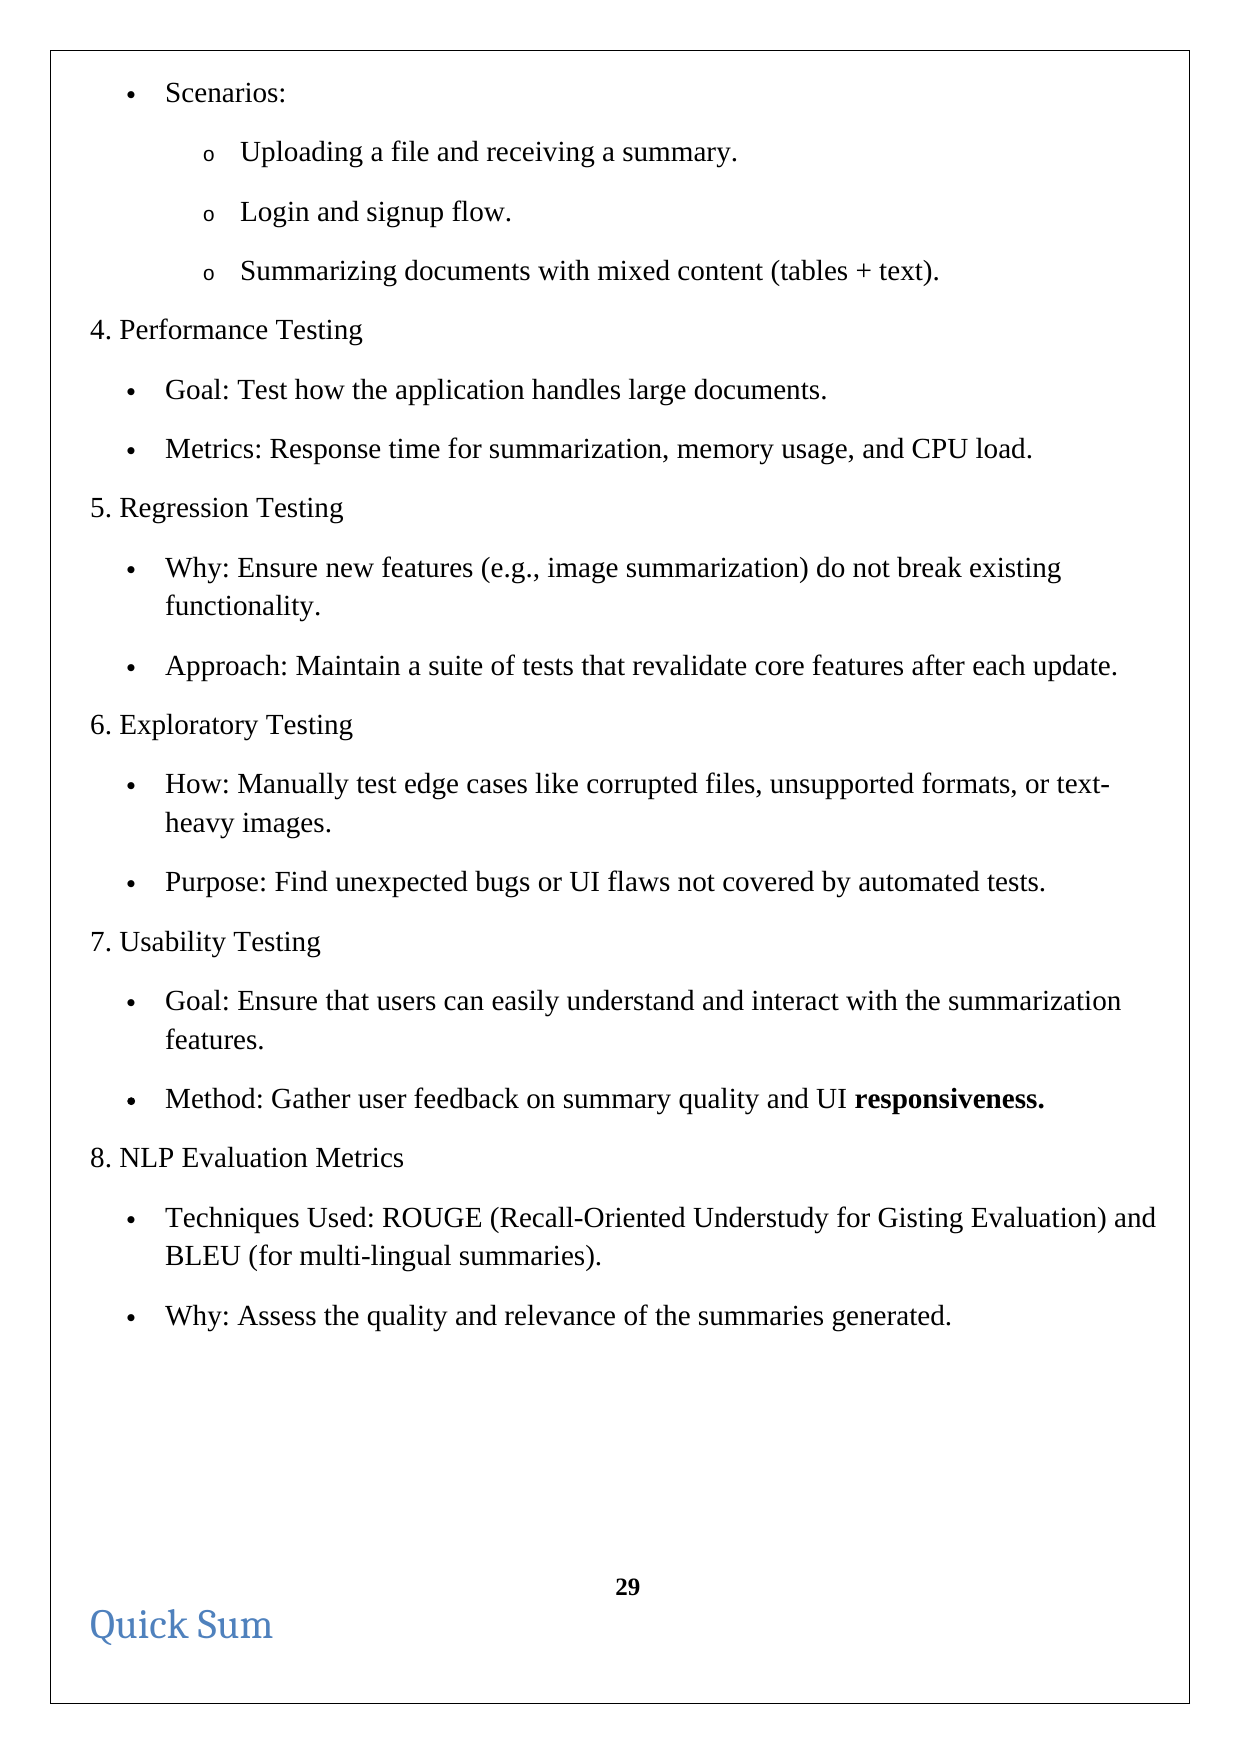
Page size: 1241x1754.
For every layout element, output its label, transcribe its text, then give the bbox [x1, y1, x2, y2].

list Techniques Used: ROUGE (Recall-Oriented Understudy for Gisting Evaluation) and BLEU (for multi-lingual summaries). [127, 1200, 1165, 1272]
list Why: Assess the quality and relevance of the summaries generated. [127, 1298, 1165, 1331]
list Approach: Maintain a suite of tests that revalidate core features after each update. [127, 648, 1165, 681]
list Goal: Ensure that users can easily understand and interact with the summarization features. [127, 983, 1165, 1055]
text 7. Usability Testing [90, 924, 1165, 957]
list Summarizing documents with mixed content (tables + text). [202, 253, 1165, 287]
list Scenarios: [127, 75, 1165, 108]
list Why: Ensure new features (e.g., image summarization) do not break existing functionality. [127, 550, 1165, 622]
text 5. Regression Testing [90, 491, 1165, 524]
list Uploading a file and receiving a summary. [202, 134, 1165, 168]
text 4. Performance Testing [90, 312, 1165, 346]
list Purpose: Find unexpected bugs or UI flaws not covered by automated tests. [127, 864, 1165, 898]
list How: Manually test edge cases like corrupted files, unsupported formats, or text-heavy images. [127, 767, 1165, 839]
list Method: Gather user feedback on summary quality and UI responsiveness. [127, 1081, 1165, 1115]
list Login and signup flow. [202, 194, 1165, 227]
list Metrics: Response time for summarization, memory usage, and CPU load. [127, 431, 1165, 465]
list Goal: Test how the application handles large documents. [127, 372, 1165, 405]
text 6. Exploratory Testing [90, 707, 1165, 741]
text 8. NLP Evaluation Metrics [90, 1141, 1165, 1174]
